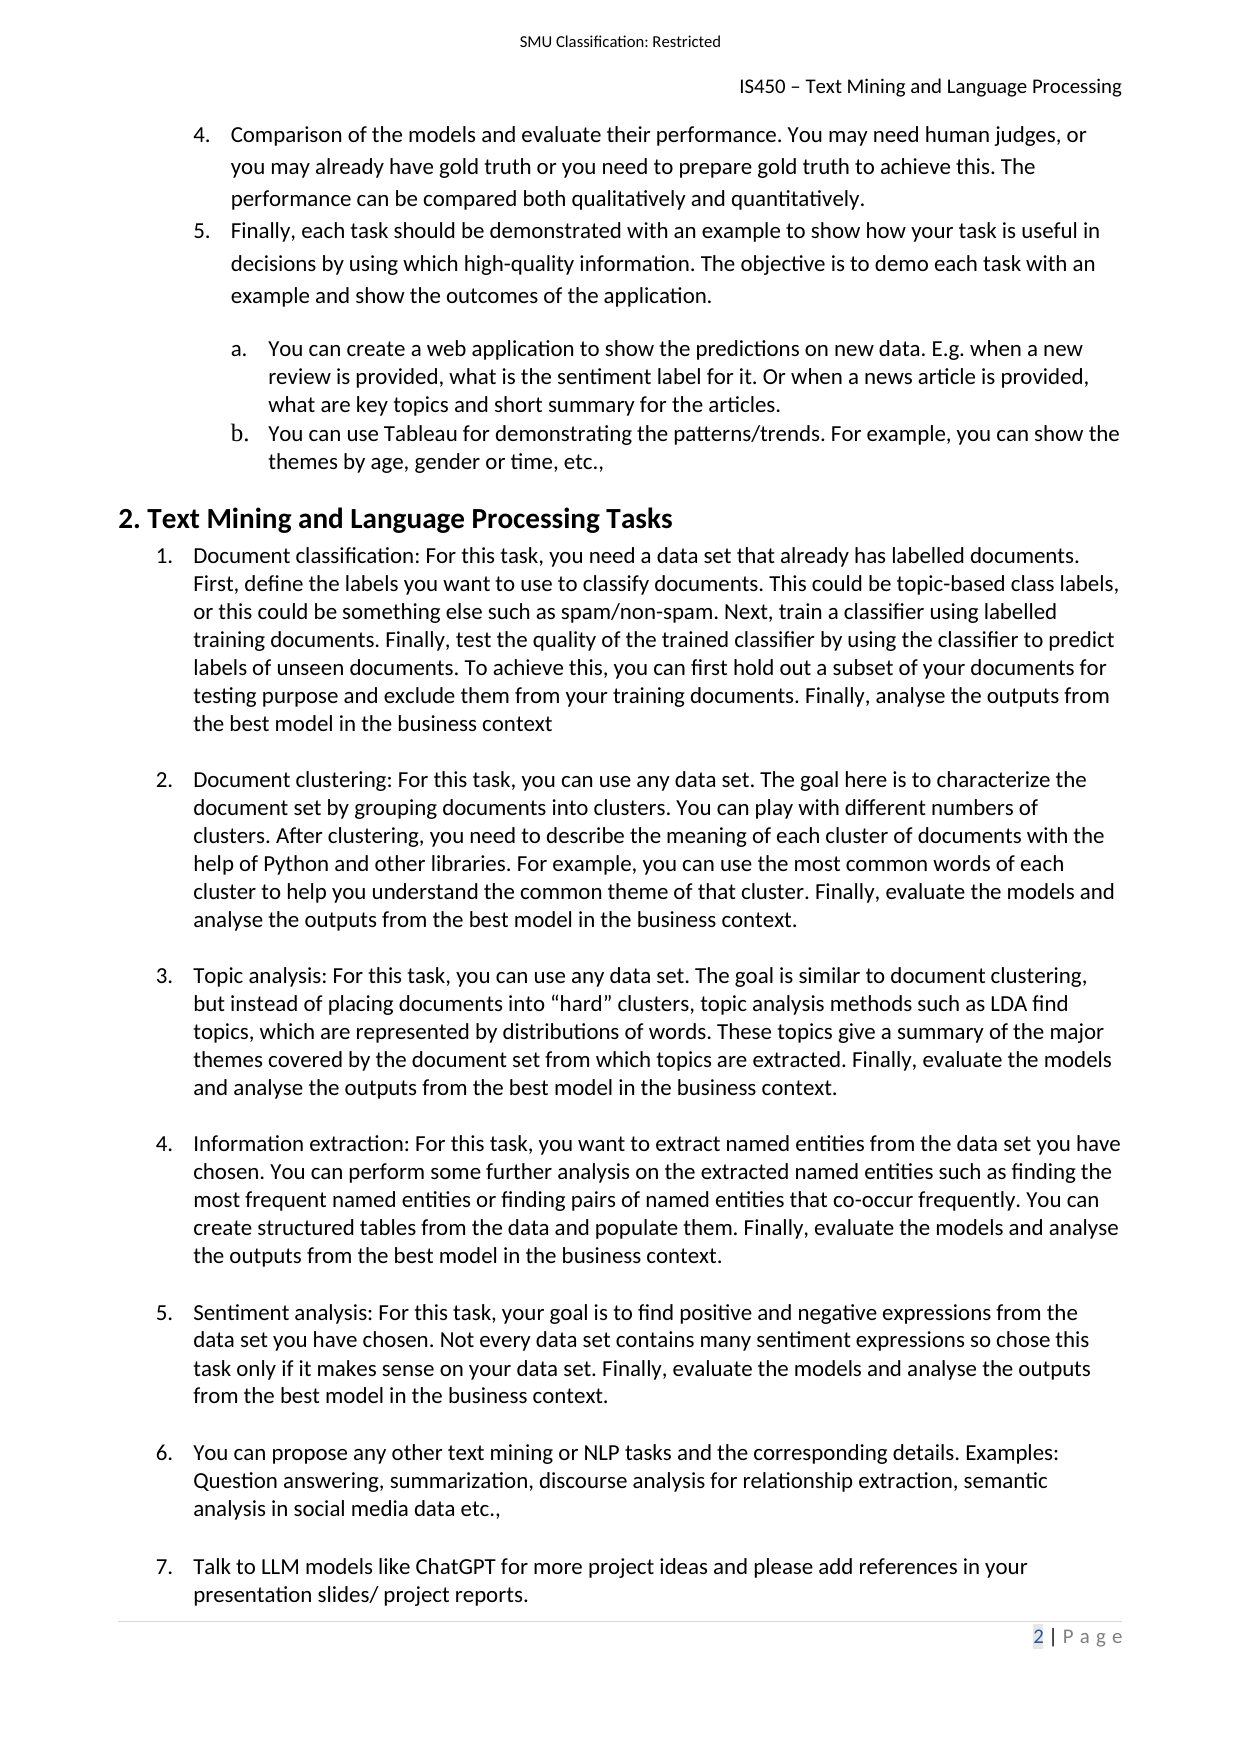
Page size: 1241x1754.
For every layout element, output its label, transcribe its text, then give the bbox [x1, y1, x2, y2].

list You can use Tableau for demonstrating the patterns/trends. For example, you can show the themes by age, gender or time, etc., [231, 418, 1122, 475]
list You can propose any other text mining or NLP tasks and the corresponding details. Examples: Question answering, summarization, discourse analysis for relationship extraction, semantic analysis in social media data etc., [156, 1438, 1122, 1522]
list Sentiment analysis: For this task, your goal is to find positive and negative expressions from the data set you have chosen. Not every data set contains many sentiment expressions so chose this task only if it makes sense on your data set. Finally, evaluate the models and analyse the outputs from the best model in the business context. [156, 1298, 1122, 1410]
list Document clustering: For this task, you can use any data set. The goal here is to characterize the document set by grouping documents into clusters. You can play with different numbers of clusters. After clustering, you need to describe the meaning of each cluster of documents with the help of Python and other libraries. For example, you can use the most common words of each cluster to help you understand the common theme of that cluster. Finally, evaluate the models and analyse the outputs from the best model in the business context. [156, 765, 1122, 933]
list Document classification: For this task, you need a data set that already has labelled documents. First, define the labels you want to use to classify documents. This could be topic-based class labels, or this could be something else such as spam/non-spam. Next, train a classifier using labelled training documents. Finally, test the quality of the trained classifier by using the classifier to predict labels of unseen documents. To achieve this, you can first hold out a subset of your documents for testing purpose and exclude them from your training documents. Finally, analyse the outputs from the best model in the business context [156, 541, 1122, 737]
list You can create a web application to show the predictions on new data. E.g. when a new review is provided, what is the sentiment label for it. Or when a news article is provided, what are key topics and short summary for the articles. [231, 334, 1122, 418]
list Comparison of the models and evaluate their performance. You may need human judges, or you may already have gold truth or you need to prepare gold truth to achieve this. The performance can be compared both qualitatively and quantitatively. [193, 120, 1122, 212]
list Finally, each task should be demonstrated with an example to show how your task is useful in decisions by using which high-quality information. The objective is to demo each task with an example and show the outcomes of the application. [193, 217, 1122, 309]
list Information extraction: For this task, you want to extract named entities from the data set you have chosen. You can perform some further analysis on the extracted named entities such as finding the most frequent named entities or finding pairs of named entities that co-occur frequently. You can create structured tables from the data and populate them. Finally, evaluate the models and analyse the outputs from the best model in the business context. [156, 1129, 1122, 1269]
list Talk to LLM models like ChatGPT for more project ideas and please add references in your presentation slides/ project reports. [156, 1552, 1122, 1608]
subtitle 2. Text Mining and Language Processing Tasks [118, 500, 1122, 536]
list Topic analysis: For this task, you can use any data set. The goal is similar to document clustering, but instead of placing documents into “hard” clusters, topic analysis methods such as LDA find topics, which are represented by distributions of words. These topics give a summary of the major themes covered by the document set from which topics are extracted. Finally, evaluate the models and analyse the outputs from the best model in the business context. [156, 961, 1122, 1101]
